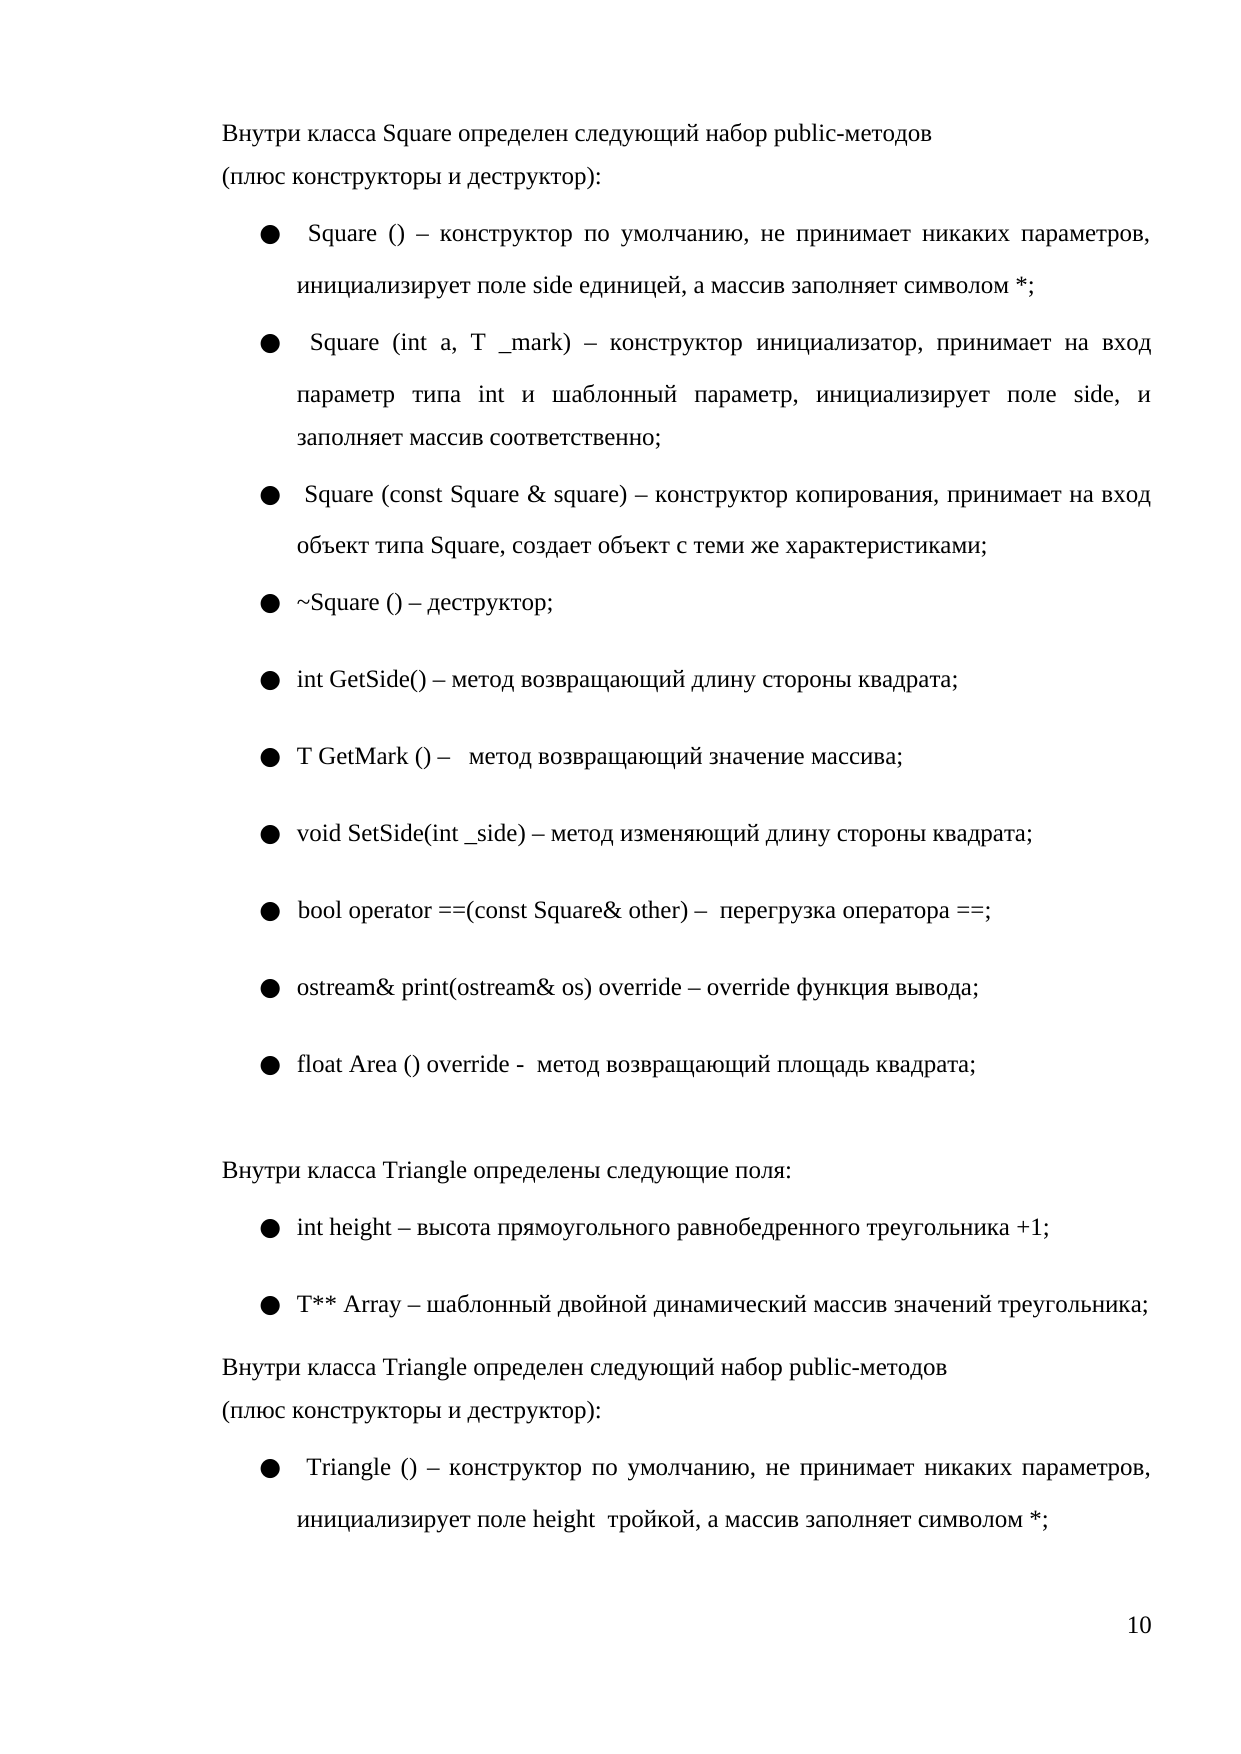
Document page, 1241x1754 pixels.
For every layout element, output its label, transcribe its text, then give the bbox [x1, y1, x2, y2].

list int GetSide() – метод возвращающий длину стороны квадрата; [259, 651, 1152, 702]
text Внутри класса Triangle определены следующие поля: [148, 1155, 1152, 1184]
list void SetSide(int _side) – метод изменяющий длину стороны квадрата; [259, 804, 1152, 856]
text Внутри класса Triangle определен следующий набор public-методов [148, 1352, 1152, 1381]
list float Area () override - метод возвращающий площадь квадрата; [259, 1035, 1152, 1086]
text Внутри класса Square определен следующий набор public-методов [148, 118, 1152, 147]
list Square (int a, T _mark) – конструктор инициализатор, принимает на вход параметр типа int и шаблонный параметр, инициализирует поле side, и заполняет массив соответственно; [259, 313, 1152, 451]
list Square () – конструктор по умолчанию, не принимает никаких параметров, инициализирует поле side единицей, а массив заполняет символом *; [259, 204, 1152, 299]
list Square (const Square & square) – конструктор копирования, принимает на вход объект типа Square, создает объект с теми же характеристиками; [259, 465, 1152, 559]
list T** Array – шаблонный двойной динамический массив значений треугольника; [259, 1275, 1152, 1326]
list int height – высота прямоугольного равнобедренного треугольника +1; [259, 1198, 1152, 1249]
list Triangle () – конструктор по умолчанию, не принимает никаких параметров, инициализирует поле height тройкой, а массив заполняет символом *; [259, 1438, 1152, 1532]
list ostream& print(ostream& os) override – override функция вывода; [259, 958, 1152, 1009]
list ~Square () – деструктор; [259, 574, 1152, 625]
text (плюс конструкторы и деструктор): [148, 161, 1152, 190]
list T GetMark () – метод возвращающий значение массива; [259, 727, 1152, 779]
list bool operator ==(const Square& other) – перегрузка оператора ==; [259, 881, 1152, 932]
text (плюс конструкторы и деструктор): [148, 1395, 1152, 1424]
